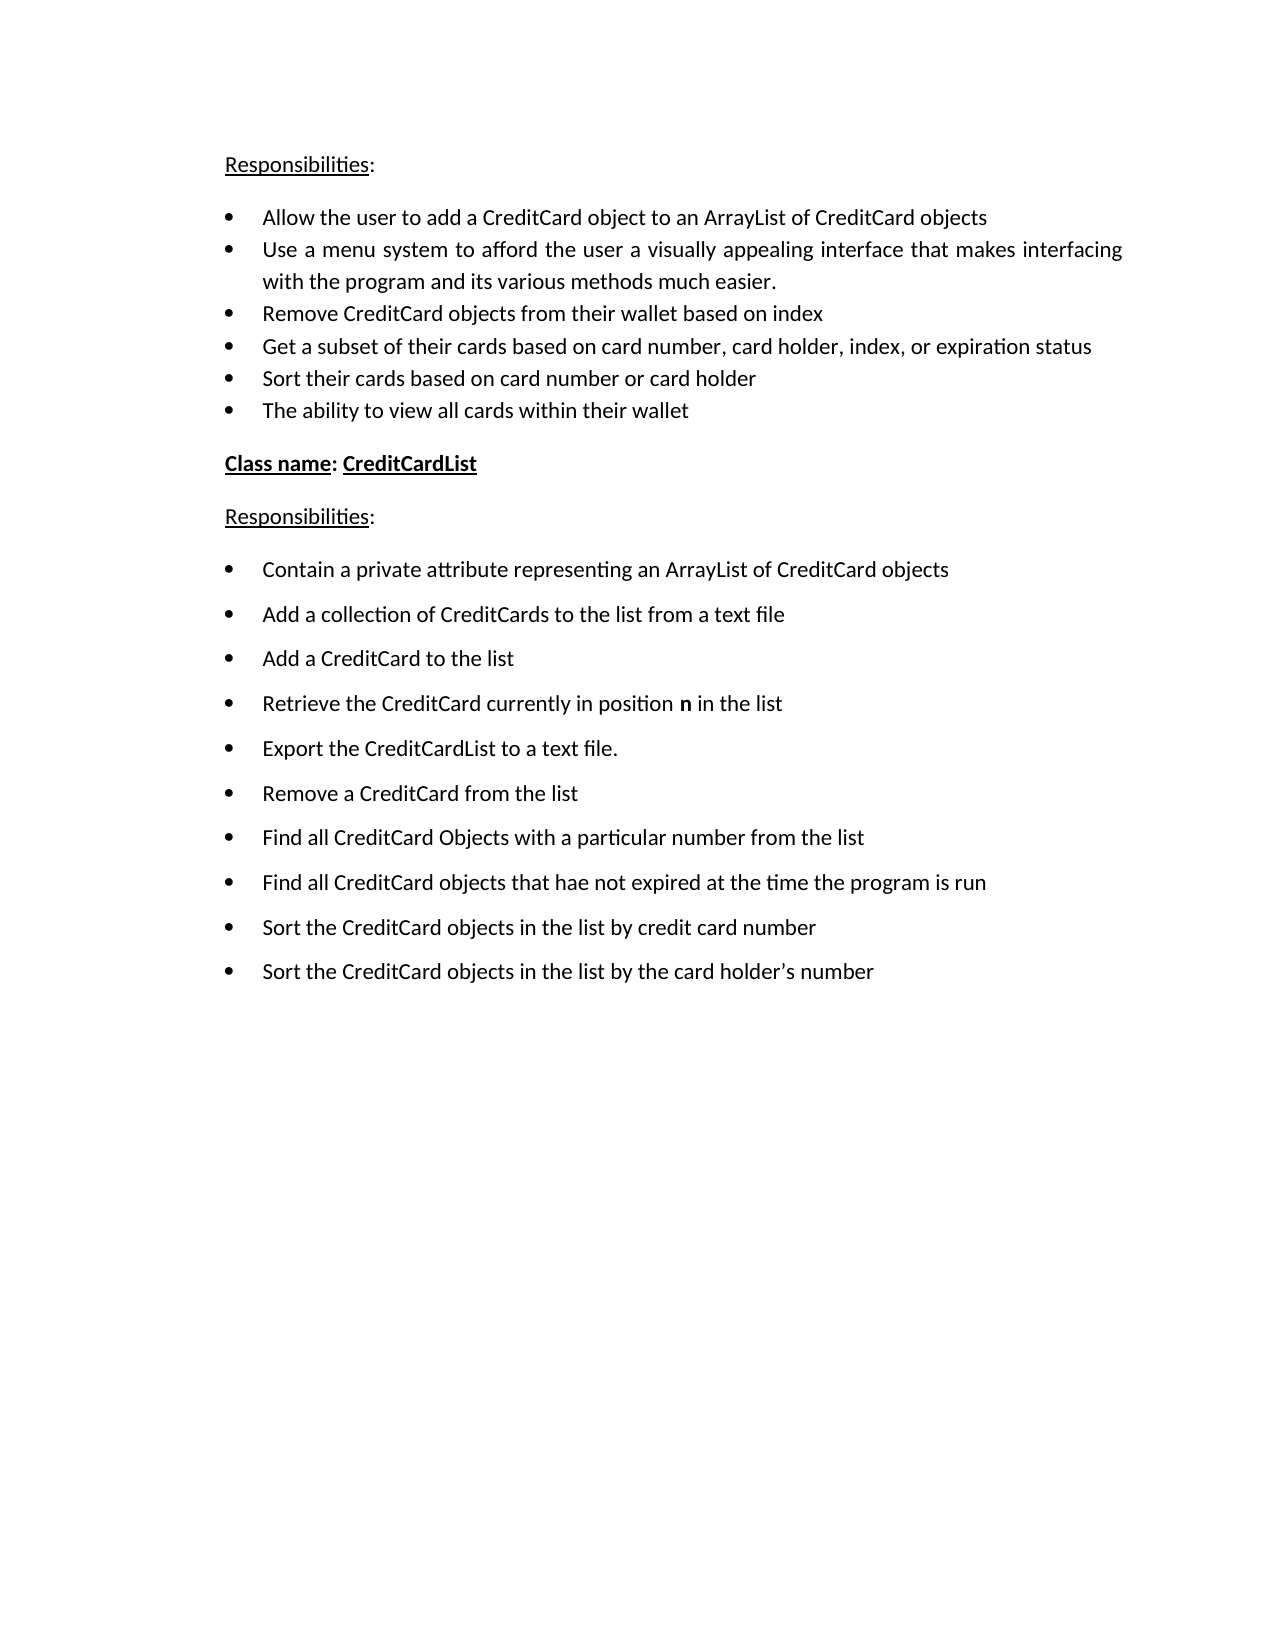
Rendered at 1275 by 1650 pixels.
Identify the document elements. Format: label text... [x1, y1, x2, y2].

list Sort the CreditCard objects in the list by the card holder’s number [225, 957, 1125, 985]
list Remove a CreditCard from the list [225, 779, 1125, 807]
list Use a menu system to afford the user a visually appealing interface that makes interfacing with the program and its various methods much easier. [225, 235, 1125, 295]
list Sort the CreditCard objects in the list by credit card number [225, 913, 1125, 941]
list Contain a private attribute representing an ArrayList of CreditCard objects [225, 555, 1125, 583]
list Sort their cards based on card number or card holder [225, 364, 1125, 392]
list Add a CreditCard to the list [225, 644, 1125, 673]
list Export the CreditCardList to a text file. [225, 734, 1125, 762]
text Responsibilities: [225, 502, 1125, 530]
list Add a collection of CreditCards to the list from a text file [225, 600, 1125, 628]
list The ability to view all cards within their wallet [225, 396, 1125, 424]
list Find all CreditCard Objects with a particular number from the list [225, 823, 1125, 851]
list Find all CreditCard objects that hae not expired at the time the program is run [225, 868, 1125, 896]
text Responsibilities: [150, 150, 1125, 178]
list Remove CreditCard objects from their wallet based on index [225, 299, 1125, 328]
list Allow the user to add a CreditCard object to an ArrayList of CreditCard objects [225, 203, 1125, 231]
list Retrieve the CreditCard currently in position n in the list [225, 689, 1125, 717]
text Class name: CreditCardList [225, 449, 1125, 477]
list Get a subset of their cards based on card number, card holder, index, or expiration status [225, 332, 1125, 360]
